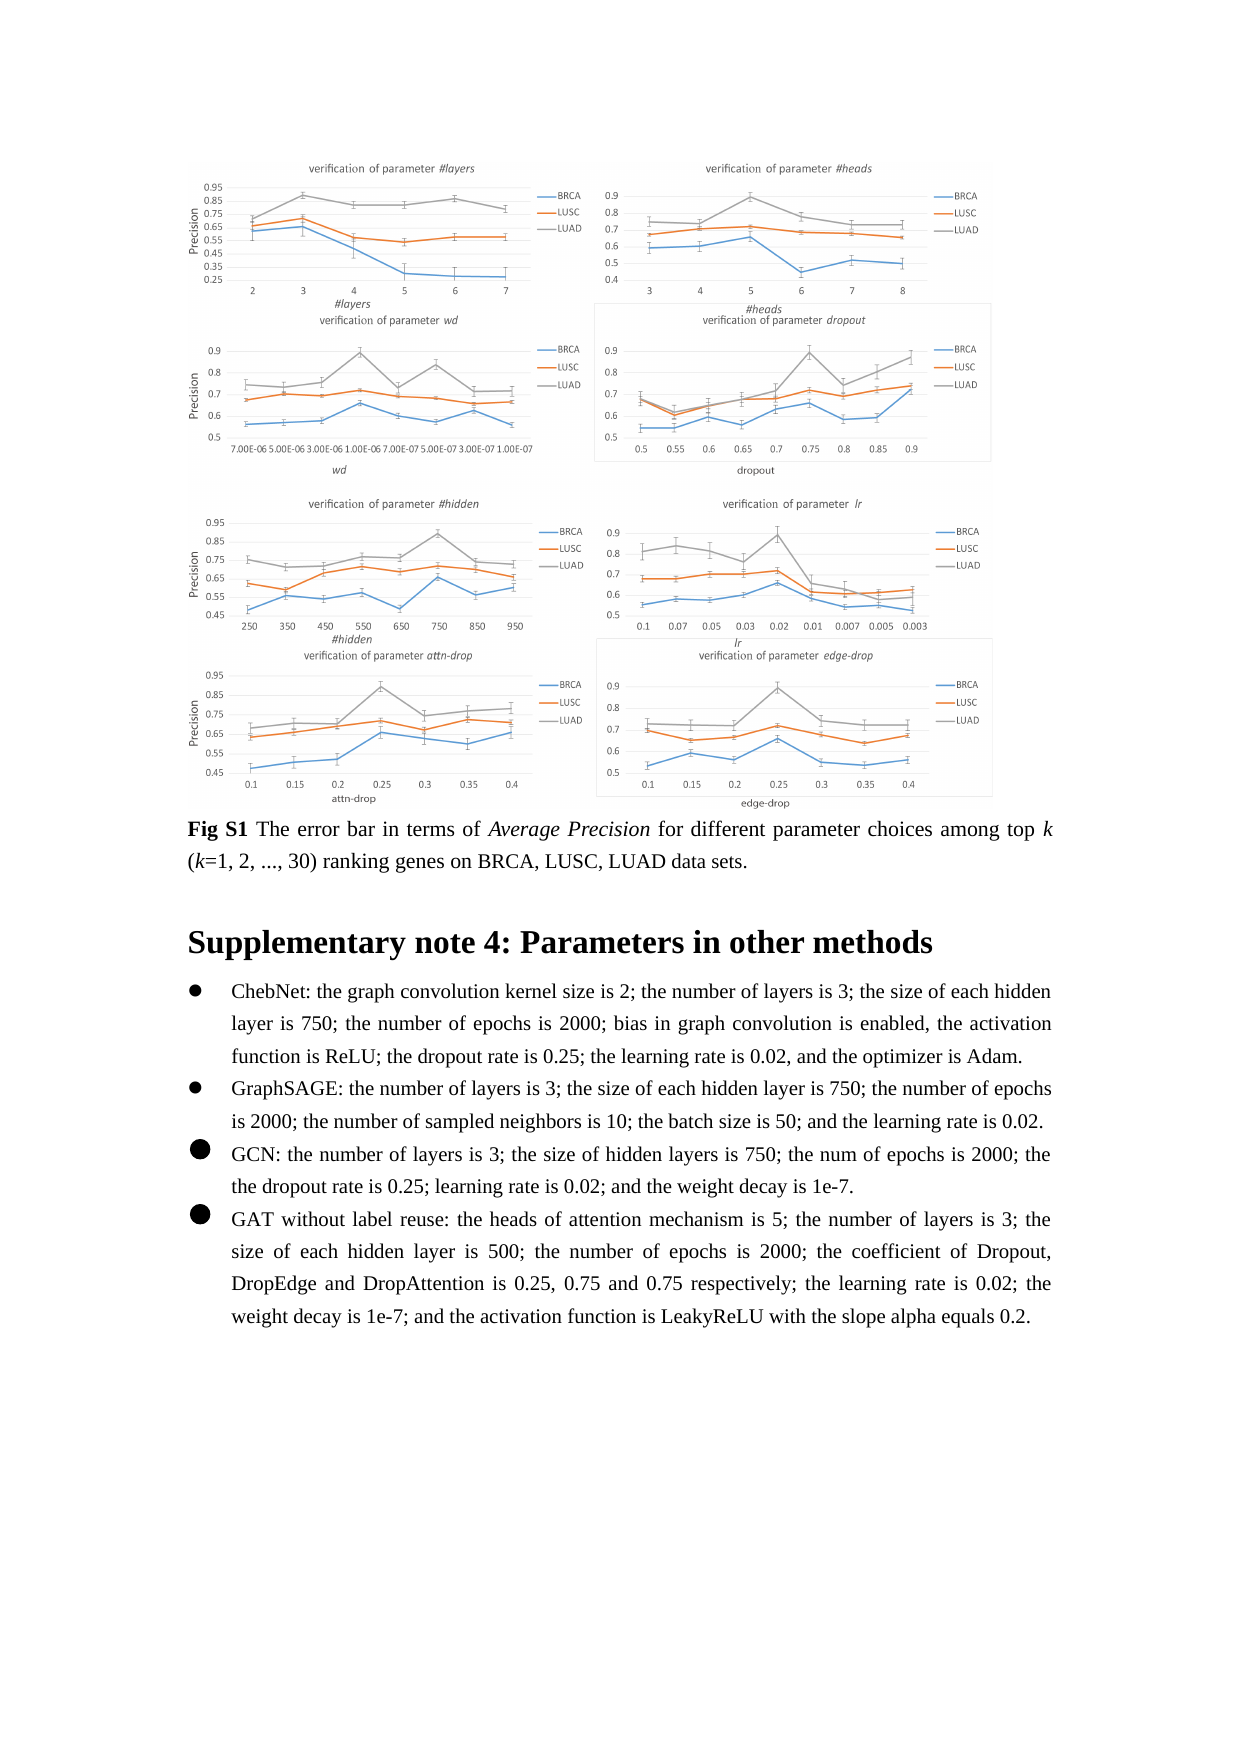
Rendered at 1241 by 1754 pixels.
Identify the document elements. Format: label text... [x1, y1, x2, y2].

list GAT without label reuse: the heads of attention mechanism is 5; the number of layers is 3; the size of each hidden layer is 500; the number of epochs is 2000; the coefficient of Dropout, DropEdge and DropAttention is 0.25, 0.75 and 0.75 respectively; the learning rate is 0.02; the weight decay is 1e-7; and the activation function is LeakyReLU with the slope alpha equals 0.2. [187, 1202, 1053, 1332]
list Supplementary note 4: Parameters in other methods [187, 909, 1053, 974]
list ChebNet: the graph convolution kernel size is 2; the number of layers is 3; the size of each hidden layer is 750; the number of epochs is 2000; bias in graph convolution is enabled, the activation function is ReLU; the dropout rate is 0.25; the learning rate is 0.02, and the optimizer is Adam. [187, 974, 1053, 1072]
list GraphSAGE: the number of layers is 3; the size of each hidden layer is 750; the number of epochs is 2000; the number of sampled neighbors is 10; the batch size is 50; and the learning rate is 0.02. [187, 1072, 1053, 1137]
list GCN: the number of layers is 3; the size of hidden layers is 750; the num of epochs is 2000; the the dropout rate is 0.25; learning rate is 0.02; and the weight decay is 1e-7. [187, 1137, 1053, 1202]
text Fig S1 The error bar in terms of Average Precision for different parameter choices among top k (k=1, 2, ..., 30) ranking genes on BRCA, LUSC, LUAD data sets. [187, 812, 1053, 877]
picture [187, 162, 993, 809]
